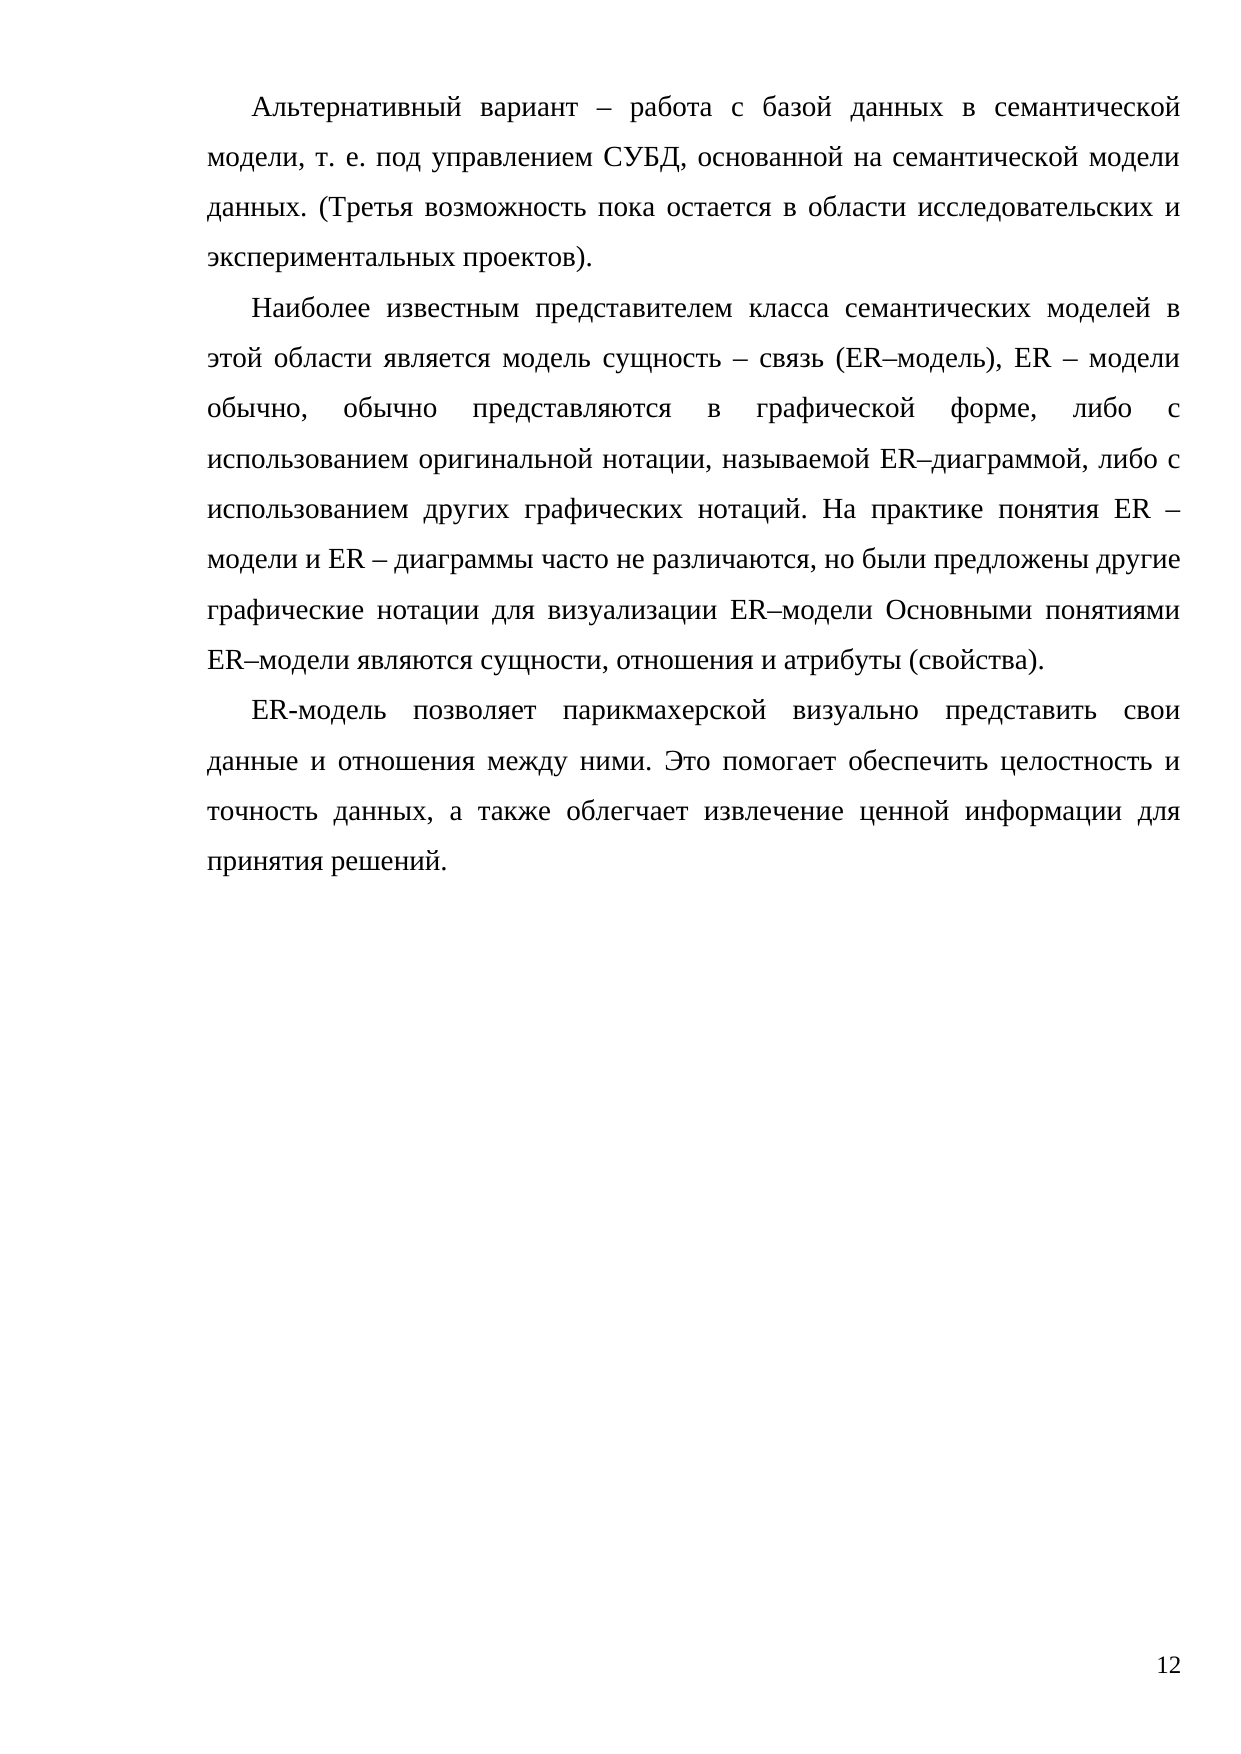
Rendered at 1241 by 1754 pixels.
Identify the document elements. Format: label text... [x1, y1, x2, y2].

text ER-модель позволяет парикмахерской визуально представить свои данные и отношения между ними. Это помогает обеспечить целостность и точность данных, а также облегчает извлечение ценной информации для принятия решений. [207, 692, 1181, 877]
text Наиболее известным представителем класса семантических моделей в этой области является модель сущность ‒ связь (ER‒модель), ER ‒ модели обычно, обычно представляются в графической форме, либо с использованием оригинальной нотации, называемой ER‒диаграммой, либо с использованием других графических нотаций. На практике понятия ER ‒ модели и ER ‒ диаграммы часто не различаются, но были предложены другие графические нотации для визуализации ER‒модели Основными понятиями ER‒модели являются сущности, отношения и атрибуты (свойства). [207, 290, 1181, 676]
text Альтернативный вариант ‒ работа с базой данных в семантической модели, т. е. под управлением СУБД, основанной на семантической модели данных. (Третья возможность пока остается в области исследовательских и экспериментальных проектов). [207, 89, 1181, 273]
